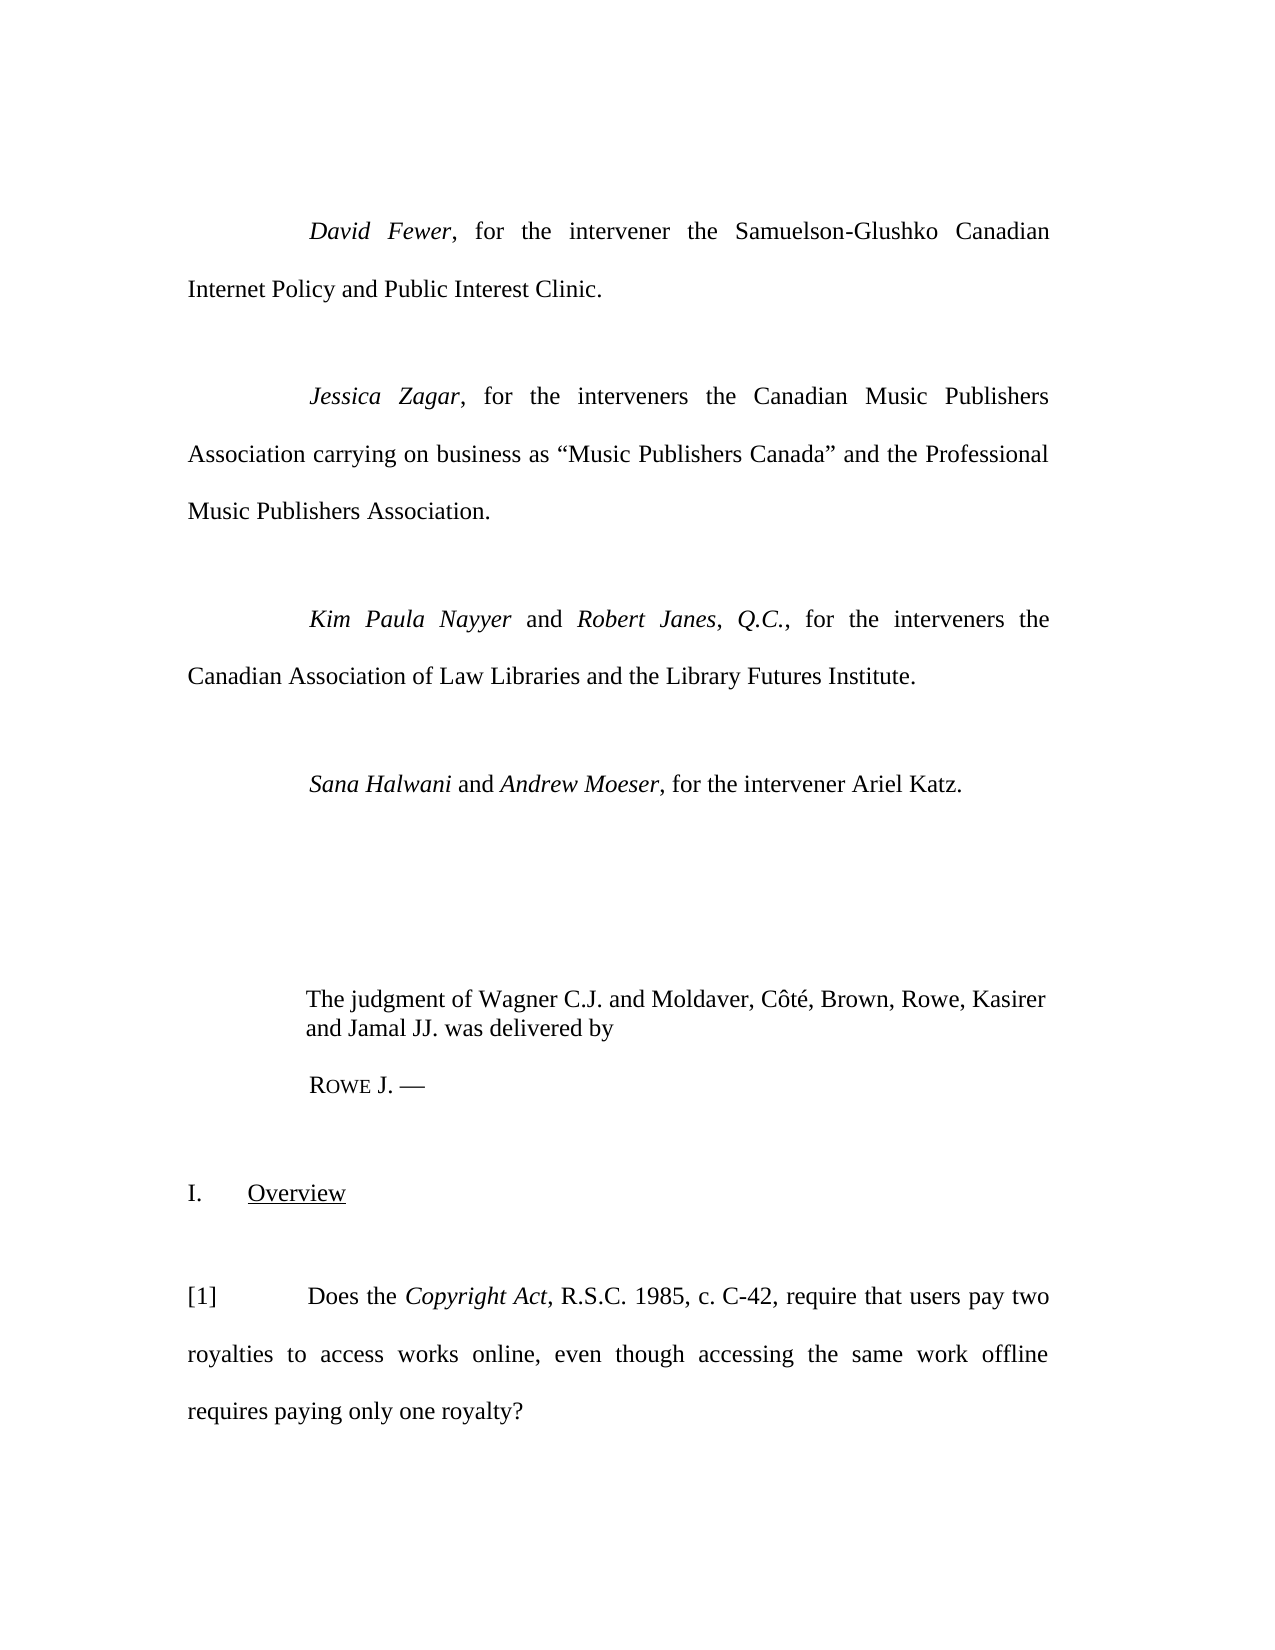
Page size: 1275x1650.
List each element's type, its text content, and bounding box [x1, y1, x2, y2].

text Rowe J. — [187, 1070, 1050, 1099]
title Overview [187, 1178, 1050, 1206]
text Jessica Zagar, for the interveners the Canadian Music Publishers Association carrying on business as “Music Publishers Canada” and the Professional Music Publishers Association. [187, 381, 1050, 525]
text The judgment of Wagner C.J. and Moldaver, Côté, Brown, Rowe, Kasirer and Jamal JJ. was delivered by [306, 984, 1050, 1041]
text Kim Paula Nayyer and Robert Janes, Q.C., for the interveners the Canadian Association of Law Libraries and the Library Futures Institute. [187, 604, 1050, 690]
text Does the Copyright Act, R.S.C. 1985, c. C-42, require that users pay two royalties to access works online, even though accessing the same work offline requires paying only one royalty? [187, 1281, 1050, 1425]
text Sana Halwani and Andrew Moeser, for the intervener Ariel Katz. [187, 769, 1050, 798]
text David Fewer, for the intervener the Samuelson-Glushko Canadian Internet Policy and Public Interest Clinic. [187, 216, 1050, 303]
